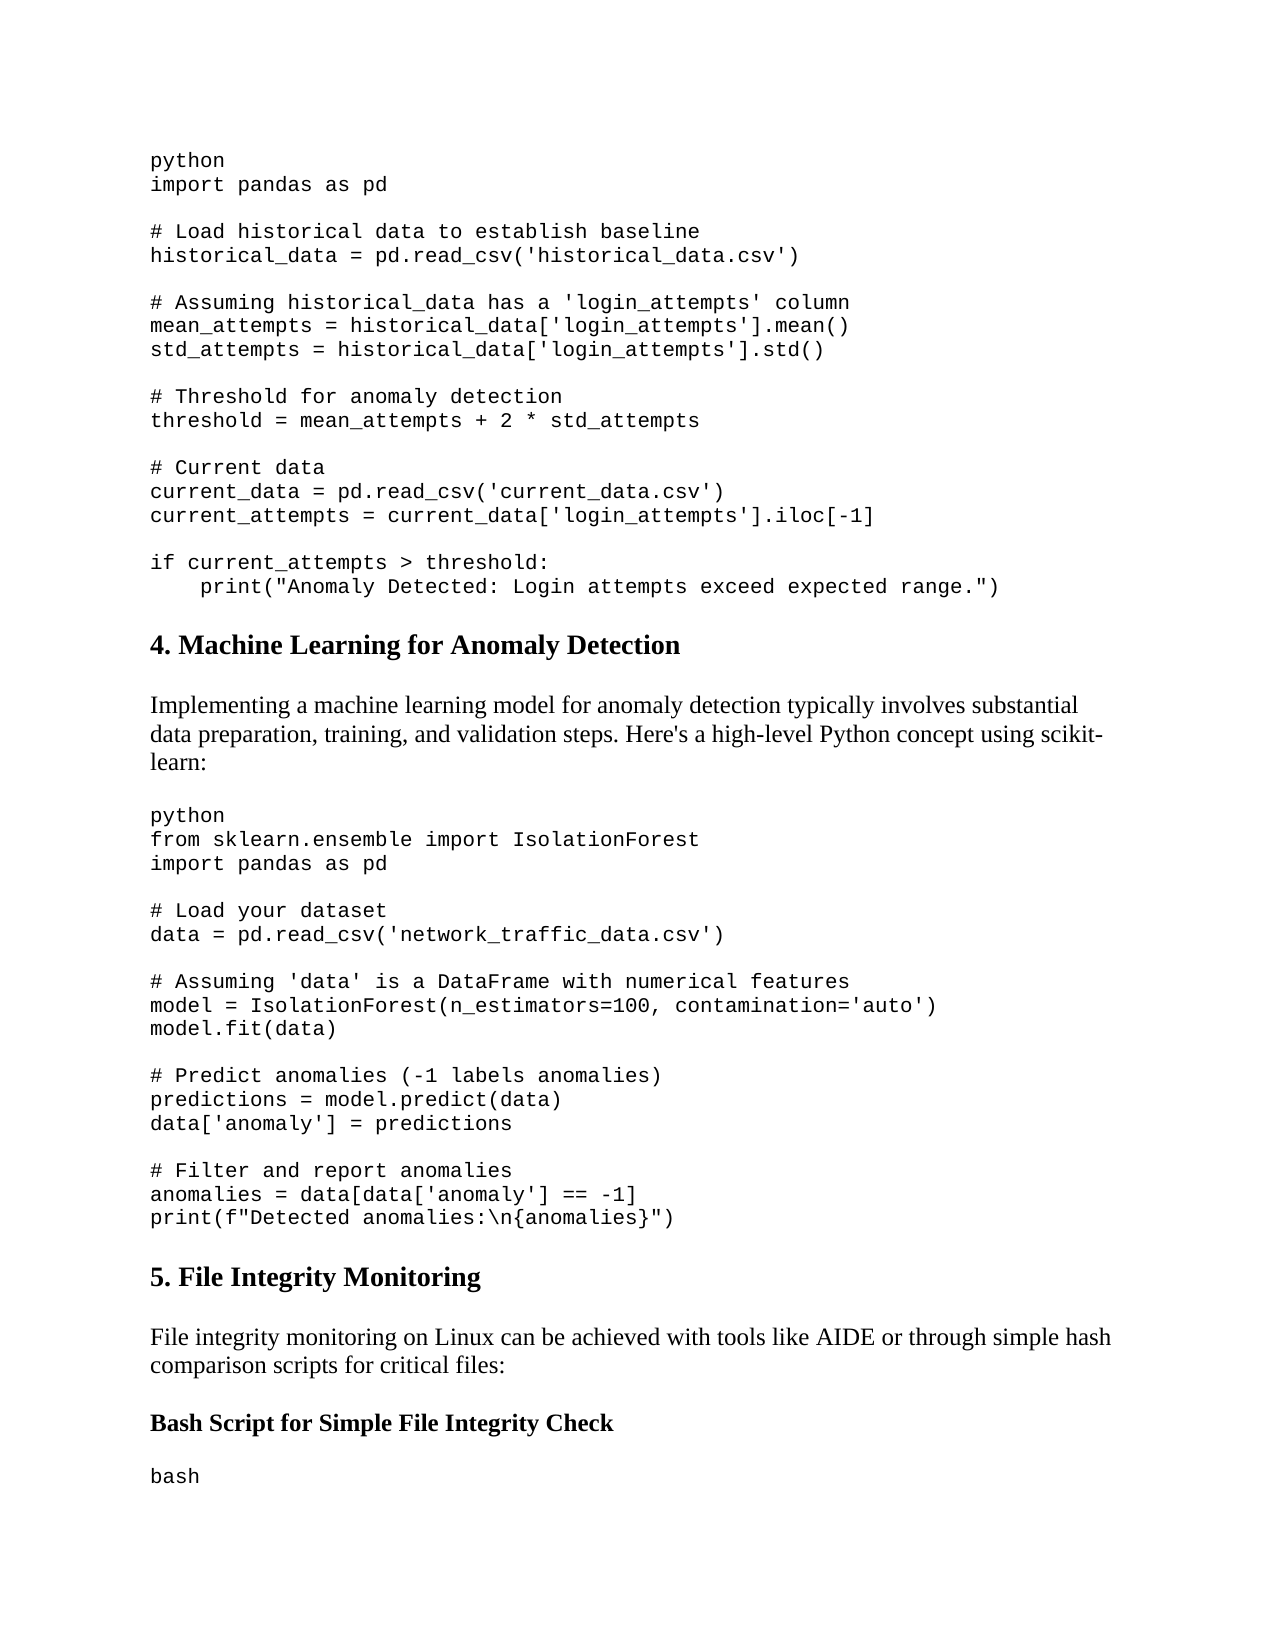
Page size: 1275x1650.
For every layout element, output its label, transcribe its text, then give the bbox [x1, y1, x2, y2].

text model = IsolationForest(n_estimators=100, contamination='auto') [150, 994, 1125, 1018]
text threshold = mean_attempts + 2 * std_attempts [150, 410, 1125, 434]
text # Threshold for anomaly detection [150, 386, 1125, 410]
text 5. File Integrity Monitoring [150, 1260, 1125, 1293]
text File integrity monitoring on Linux can be achieved with tools like AIDE or through simple hash comparison scripts for critical files: [150, 1322, 1125, 1379]
text import pandas as pd [150, 853, 1125, 876]
text python [150, 150, 1125, 174]
text print("Anomaly Detected: Login attempts exceed expected range.") [150, 576, 1125, 599]
text current_data = pd.read_csv('current_data.csv') [150, 481, 1125, 505]
text anomalies = data[data['anomaly'] == -1] [150, 1184, 1125, 1207]
text # Filter and report anomalies [150, 1160, 1125, 1184]
text historical_data = pd.read_csv('historical_data.csv') [150, 244, 1125, 268]
text Bash Script for Simple File Integrity Check [150, 1408, 1125, 1437]
text predictions = model.predict(data) [150, 1089, 1125, 1113]
text 4. Machine Learning for Anomaly Detection [150, 628, 1125, 661]
text bash [150, 1466, 1125, 1490]
text std_attempts = historical_data['login_attempts'].std() [150, 339, 1125, 363]
text from sklearn.ensemble import IsolationForest [150, 829, 1125, 853]
text mean_attempts = historical_data['login_attempts'].mean() [150, 316, 1125, 339]
text python [150, 805, 1125, 829]
text import pandas as pd [150, 174, 1125, 197]
text current_attempts = current_data['login_attempts'].iloc[-1] [150, 505, 1125, 528]
text # Assuming 'data' is a DataFrame with numerical features [150, 971, 1125, 994]
text # Predict anomalies (-1 labels anomalies) [150, 1066, 1125, 1089]
text data = pd.read_csv('network_traffic_data.csv') [150, 924, 1125, 947]
text # Load historical data to establish baseline [150, 221, 1125, 244]
text # Load your dataset [150, 900, 1125, 924]
text # Assuming historical_data has a 'login_attempts' column [150, 292, 1125, 316]
text # Current data [150, 457, 1125, 481]
text model.fit(data) [150, 1018, 1125, 1042]
text print(f"Detected anomalies:\n{anomalies}") [150, 1207, 1125, 1231]
text if current_attempts > threshold: [150, 552, 1125, 576]
text Implementing a machine learning model for anomaly detection typically involves substantial data preparation, training, and validation steps. Here's a high-level Python concept using scikit-learn: [150, 690, 1125, 776]
text data['anomaly'] = predictions [150, 1113, 1125, 1136]
